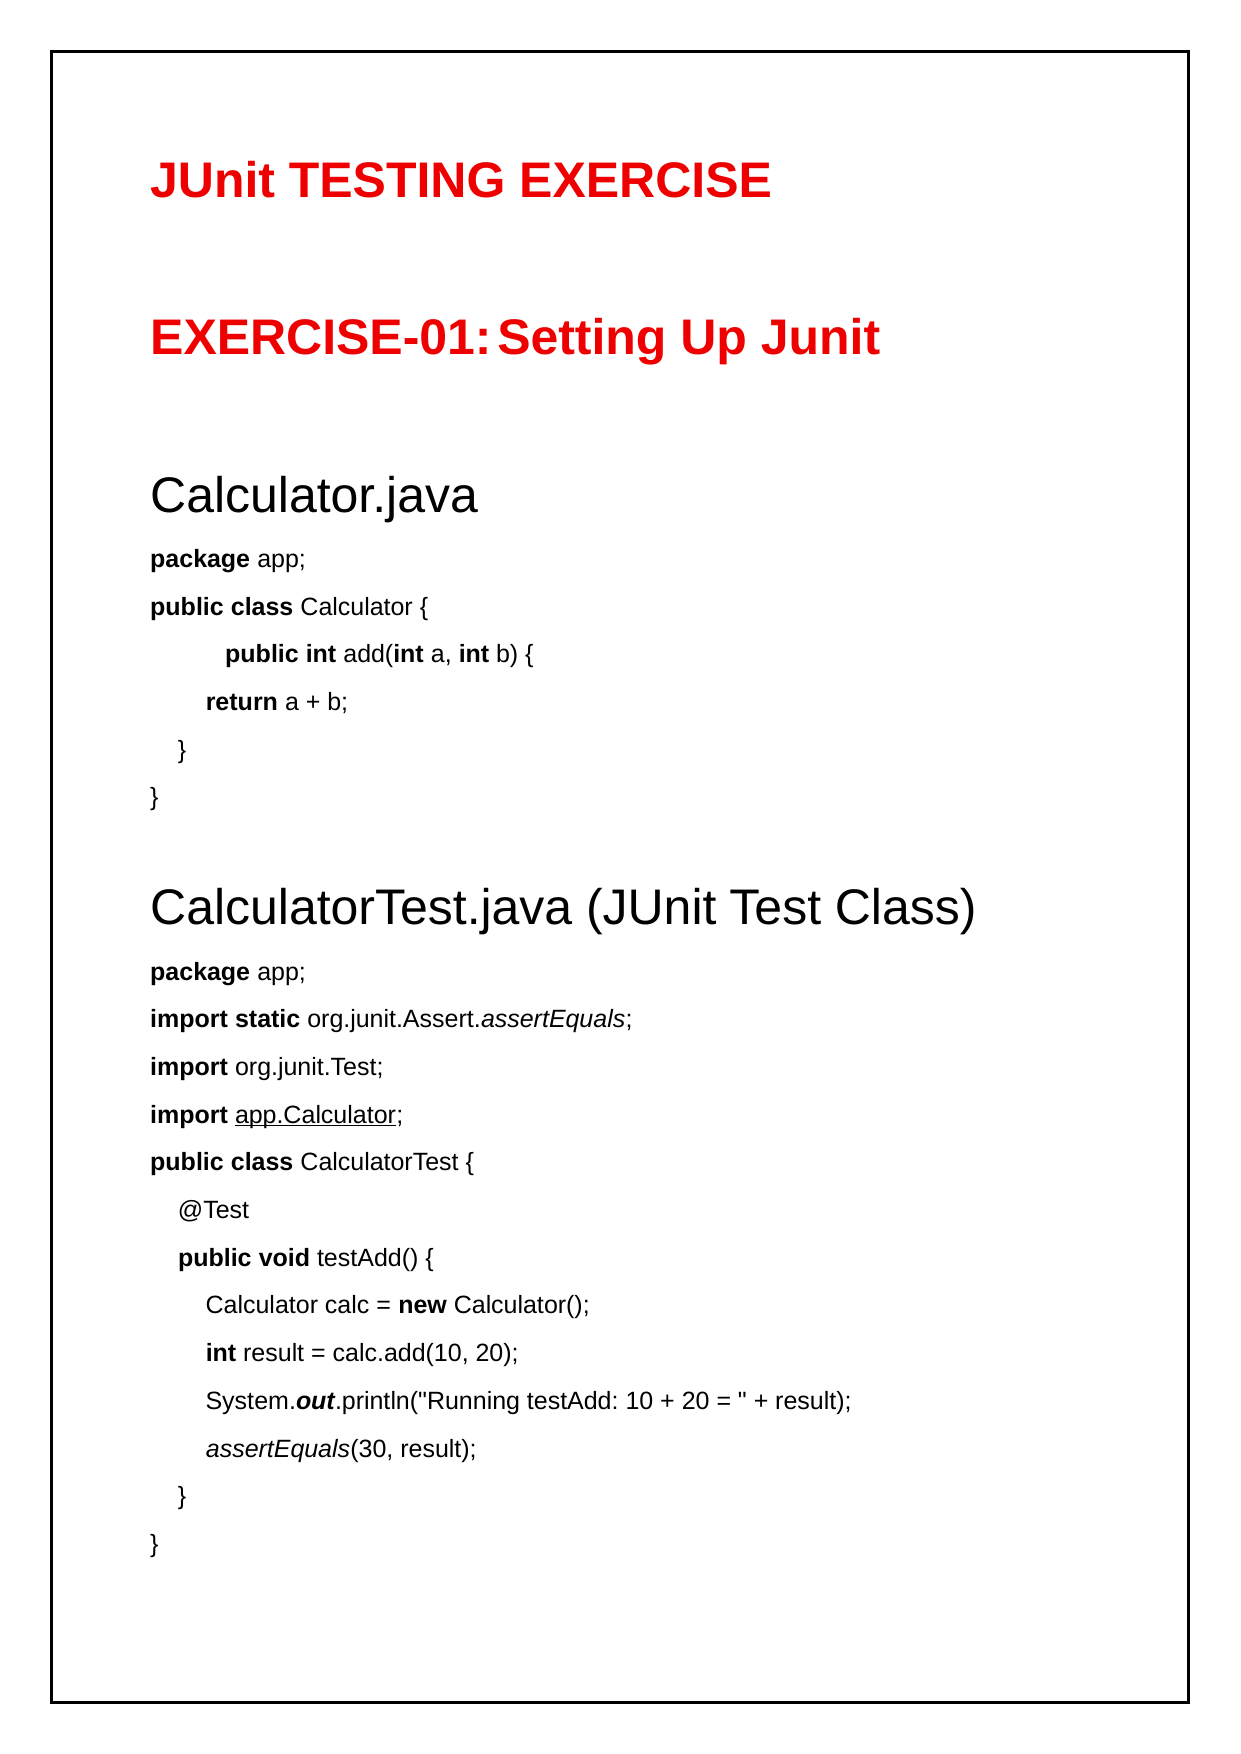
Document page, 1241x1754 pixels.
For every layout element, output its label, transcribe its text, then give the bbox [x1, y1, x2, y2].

text import static org.junit.Assert.assertEquals; [150, 1004, 1090, 1033]
text System.out.println("Running testAdd: 10 + 20 = " + result); [150, 1386, 1090, 1414]
text } [150, 1481, 1090, 1510]
text public class Calculator { [150, 591, 1090, 620]
text } [150, 1529, 1090, 1558]
text package app; [150, 956, 1090, 985]
text import org.junit.Test; [150, 1052, 1090, 1081]
text import app.Calculator; [150, 1099, 1090, 1128]
text public void testAdd() { [150, 1243, 1090, 1271]
text int result = calc.add(10, 20); [150, 1338, 1090, 1367]
text @Test [150, 1195, 1090, 1224]
text public int add(int a, int b) { [150, 639, 1090, 668]
text JUnit TESTING EXERCISE [150, 150, 1090, 207]
text Calculator.java [150, 465, 1090, 522]
text CalculatorTest.java (JUnit Test Class) [150, 878, 1090, 935]
text package app; [150, 544, 1090, 572]
text public class CalculatorTest { [150, 1147, 1090, 1176]
text EXERCISE-01: Setting Up Junit [150, 307, 1090, 365]
text return a + b; [150, 687, 1090, 716]
text } [150, 782, 1090, 811]
text Calculator calc = new Calculator(); [150, 1290, 1090, 1319]
text } [150, 734, 1090, 763]
text assertEquals(30, result); [150, 1433, 1090, 1462]
